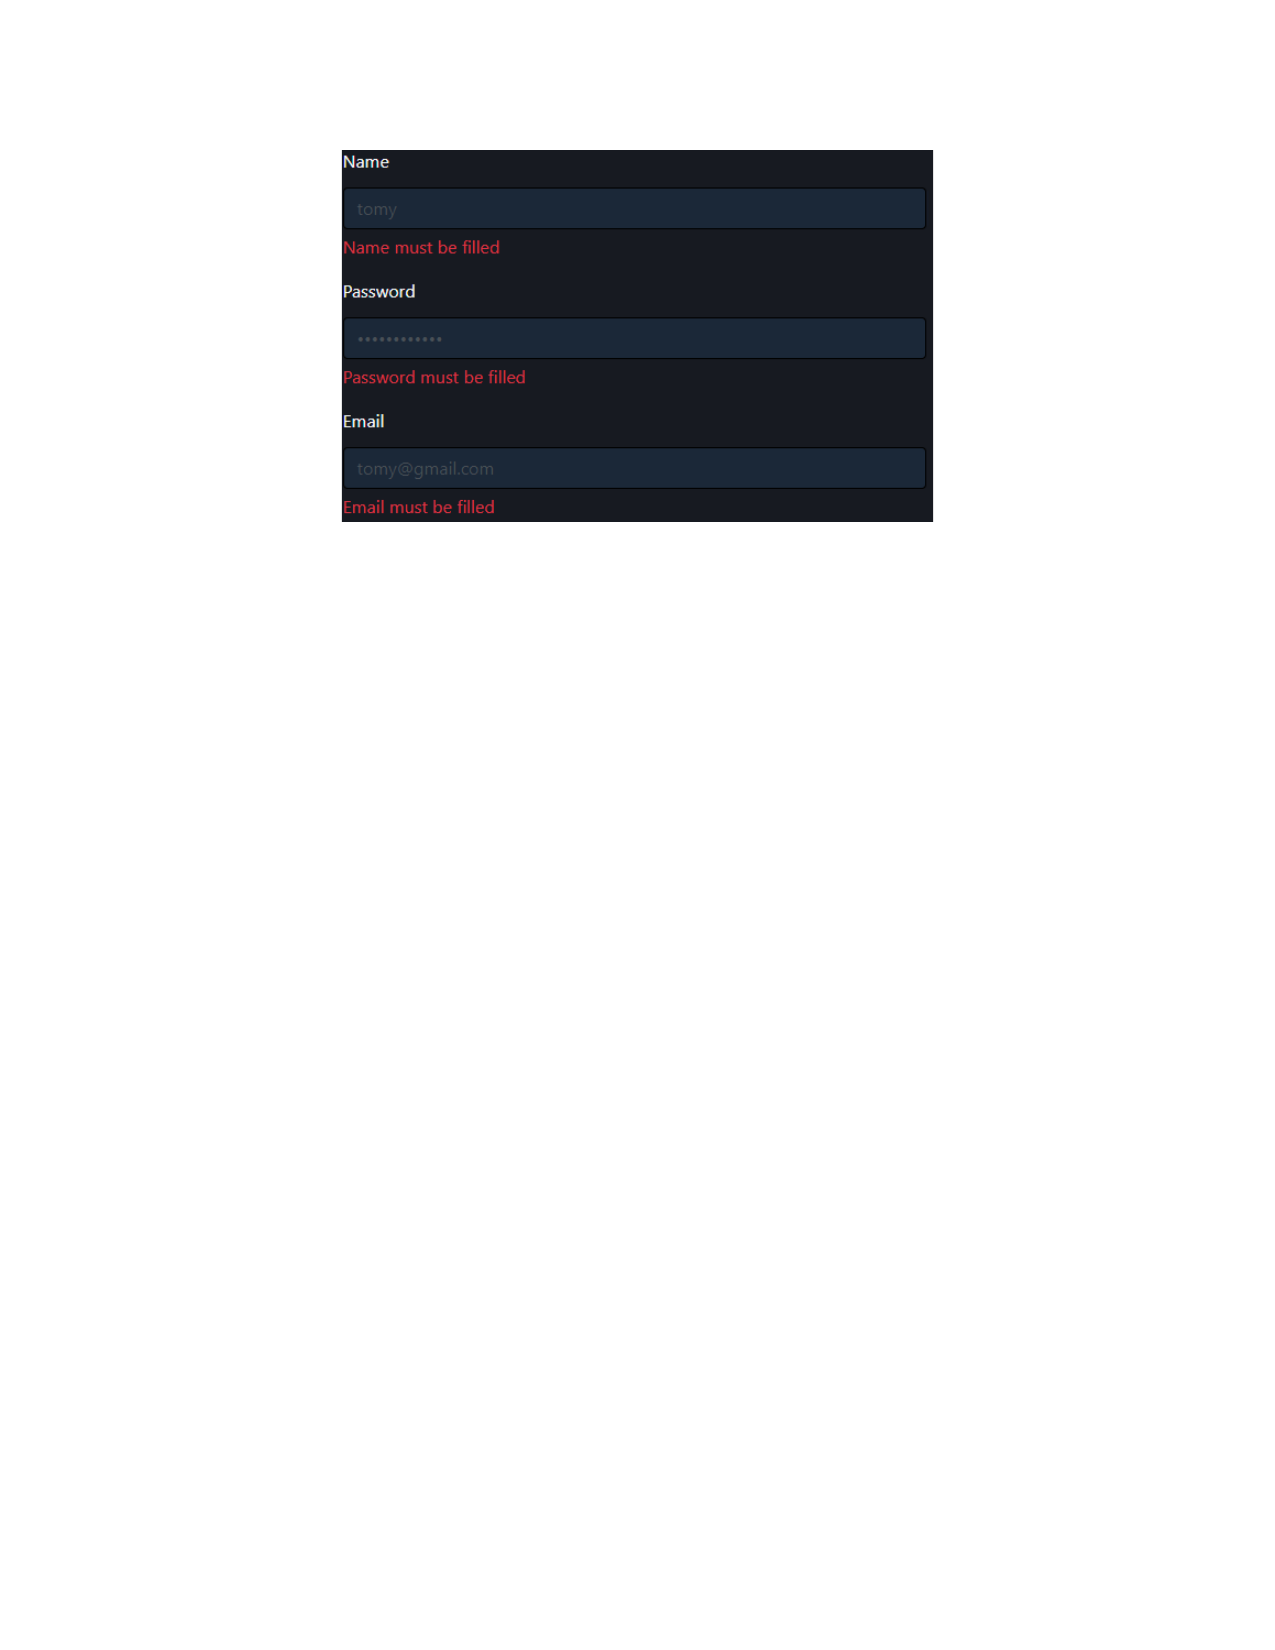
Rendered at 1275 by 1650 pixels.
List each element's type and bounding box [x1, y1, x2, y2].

picture [341, 150, 934, 522]
